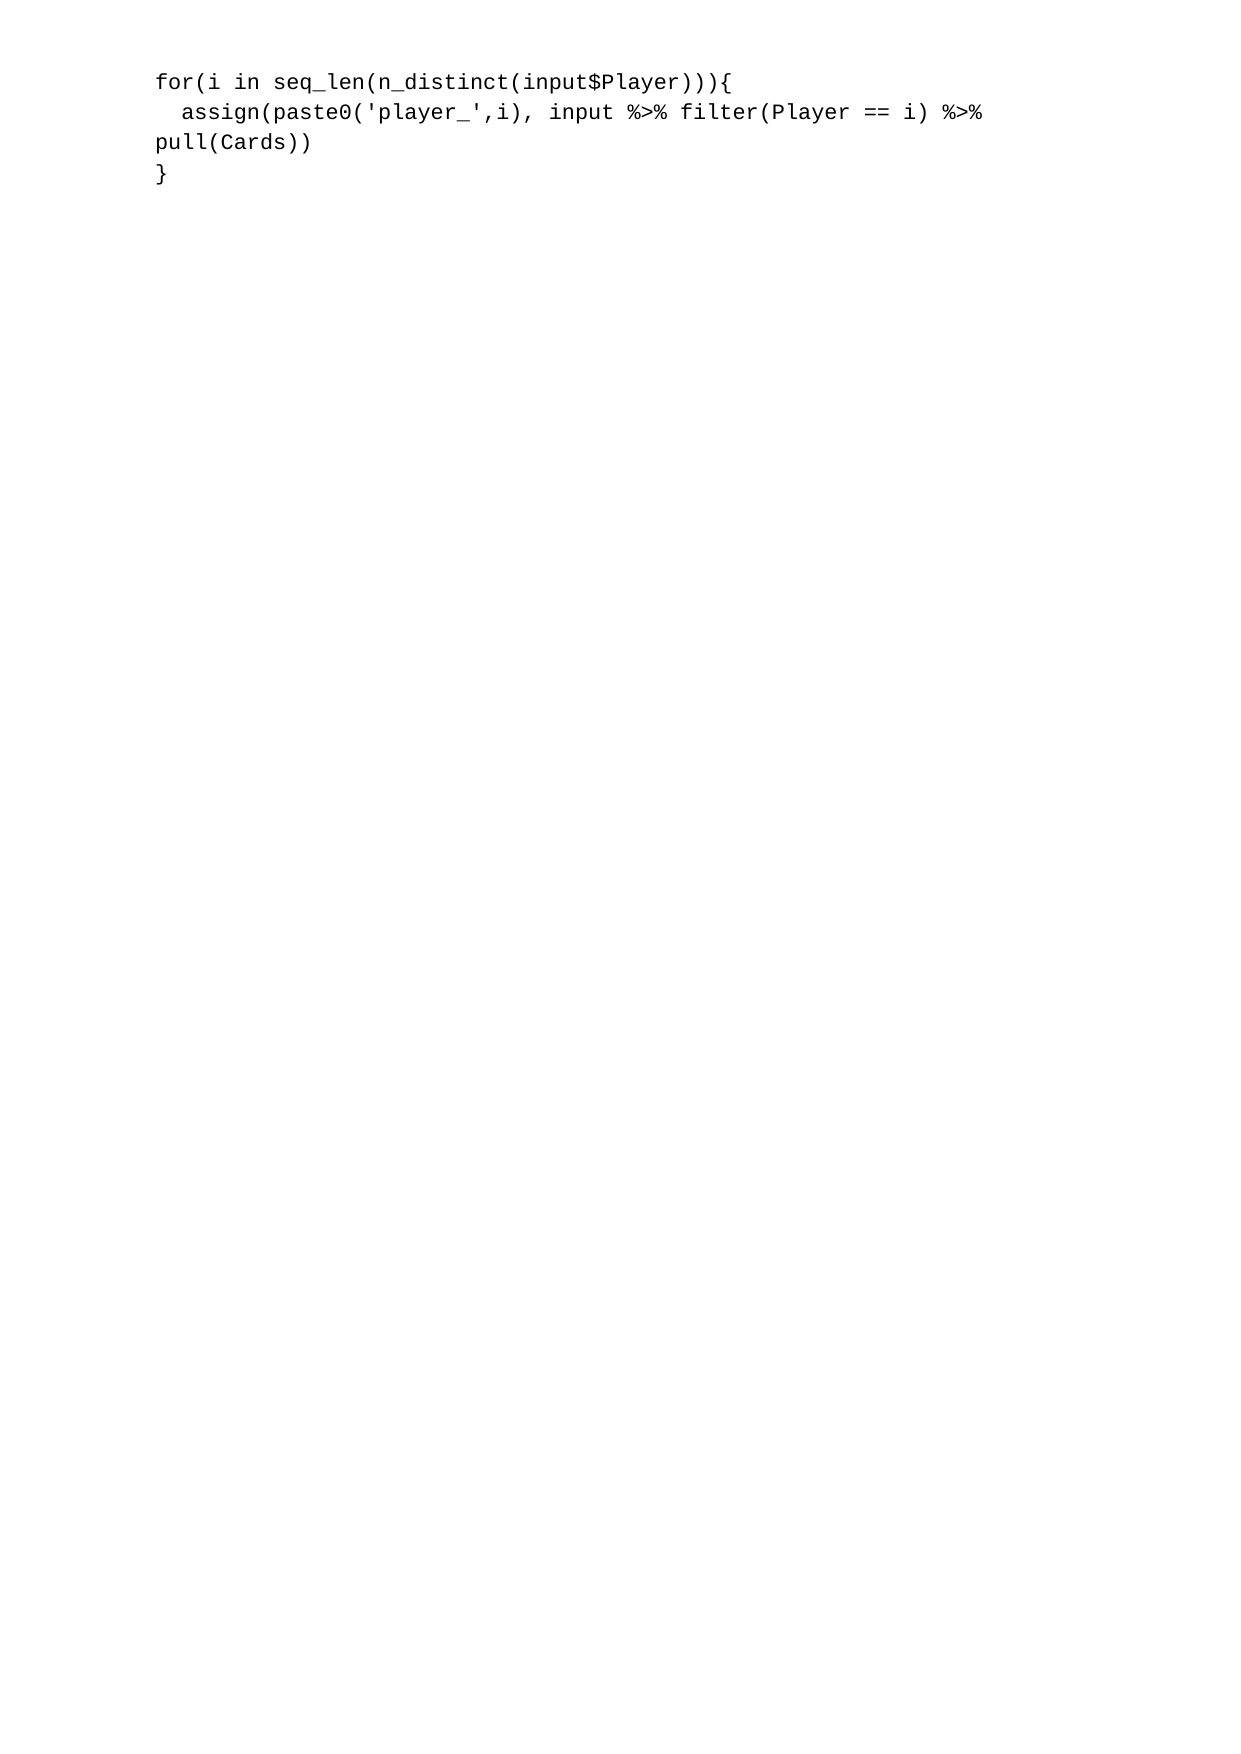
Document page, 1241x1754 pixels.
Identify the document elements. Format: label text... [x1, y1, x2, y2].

text for(i in seq_len(n_distinct(input$Player))){ assign(paste0('player_',i), input %>% filter(Player == i) %>% [155, 71, 1066, 126]
text pull(Cards)) [155, 132, 1098, 156]
text } [155, 162, 1098, 187]
